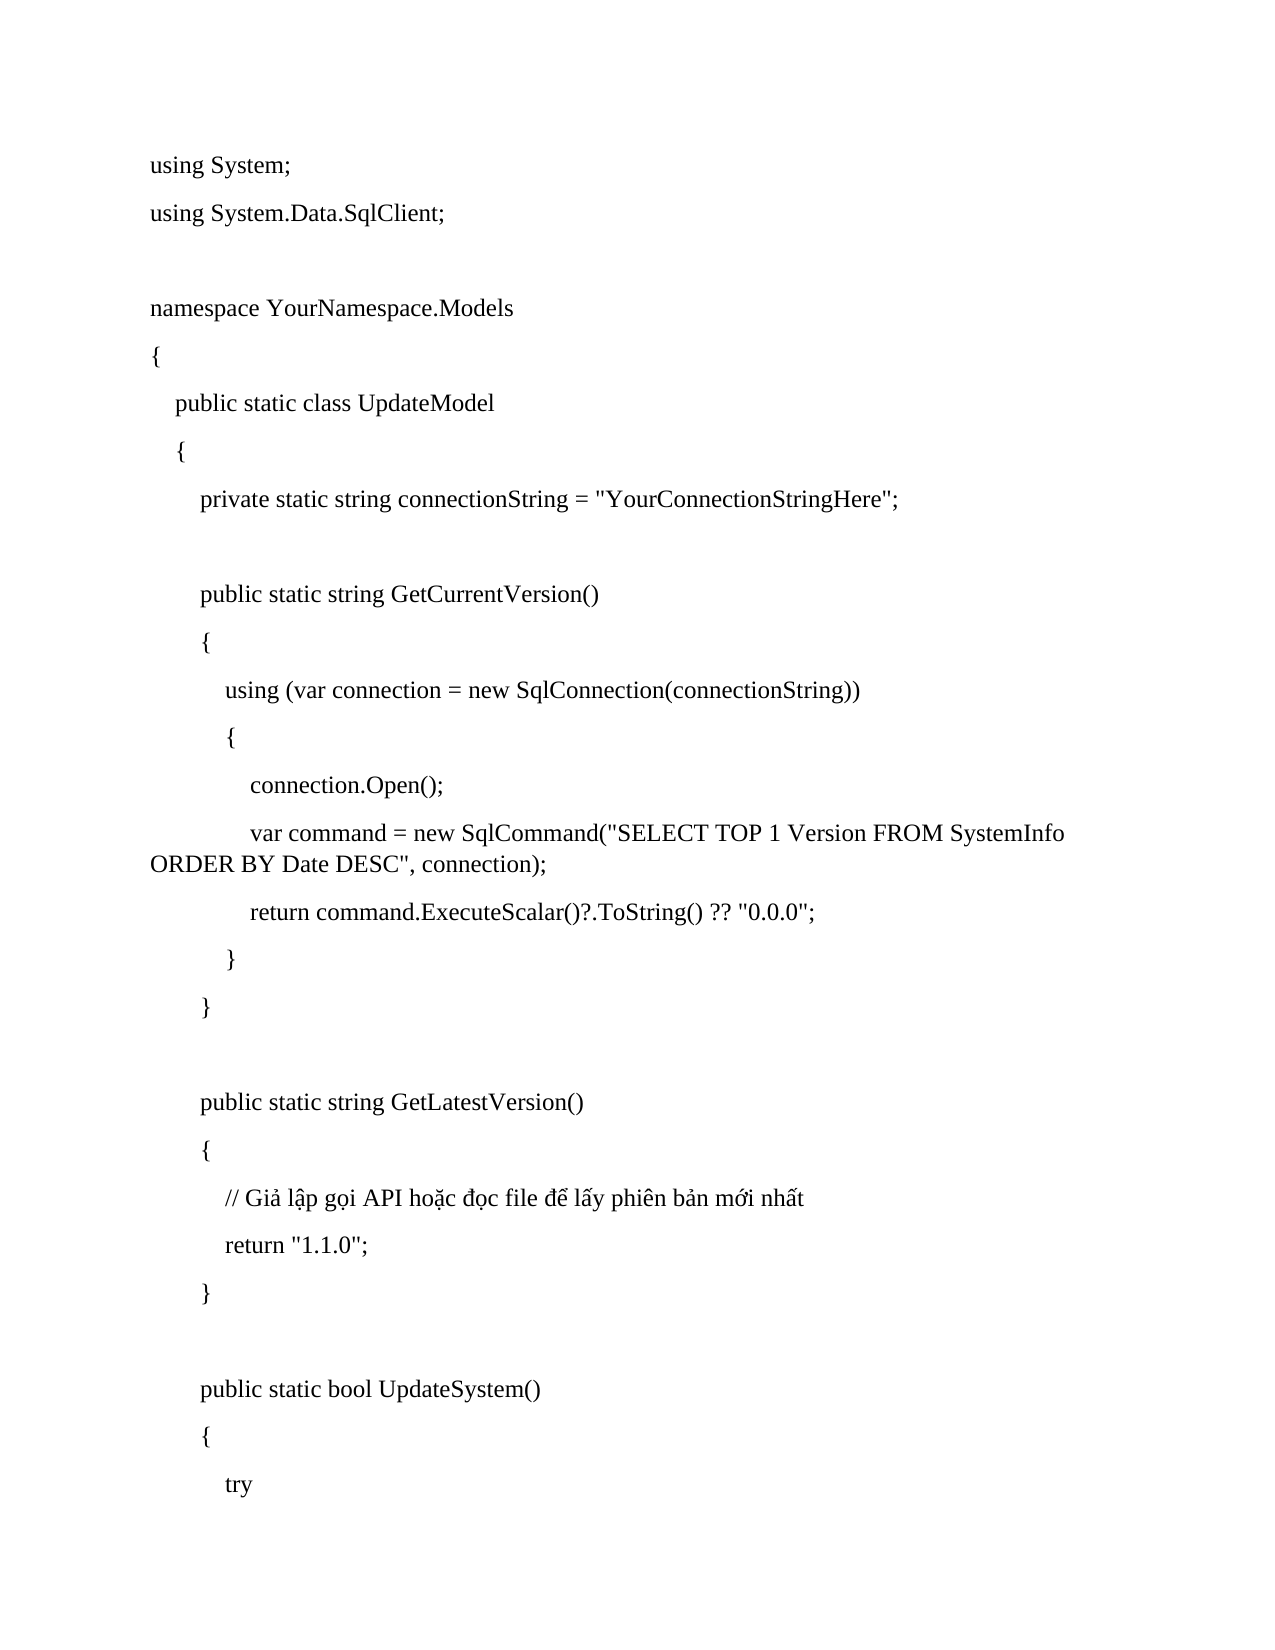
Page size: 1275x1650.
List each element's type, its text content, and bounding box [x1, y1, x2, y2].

text public static string GetLatestVersion() [150, 1087, 1125, 1116]
text public static class UpdateModel [150, 388, 1125, 417]
text using (var connection = new SqlConnection(connectionString)) [150, 675, 1125, 703]
text public static bool UpdateSystem() [150, 1374, 1125, 1402]
text connection.Open(); [150, 770, 1125, 799]
text } [150, 992, 1125, 1021]
text using System; [150, 150, 1125, 179]
text // Giả lập gọi API hoặc đọc file để lấy phiên bản mới nhất [150, 1183, 1125, 1212]
text private static string connectionString = "YourConnectionStringHere"; [150, 484, 1125, 513]
text { [150, 627, 1125, 656]
text try [150, 1469, 1125, 1498]
text public static string GetCurrentVersion() [150, 579, 1125, 608]
text using System.Data.SqlClient; [150, 198, 1125, 226]
text { [150, 722, 1125, 751]
text return "1.1.0"; [150, 1231, 1125, 1259]
text { [150, 1135, 1125, 1164]
text { [150, 1421, 1125, 1450]
text } [150, 1278, 1125, 1307]
text { [150, 436, 1125, 465]
text var command = new SqlCommand("SELECT TOP 1 Version FROM SystemInfo ORDER BY Date DESC", connection); [150, 818, 1125, 878]
text } [150, 944, 1125, 973]
text namespace YourNamespace.Models [150, 293, 1125, 322]
text return command.ExecuteScalar()?.ToString() ?? "0.0.0"; [150, 897, 1125, 925]
text { [150, 341, 1125, 369]
